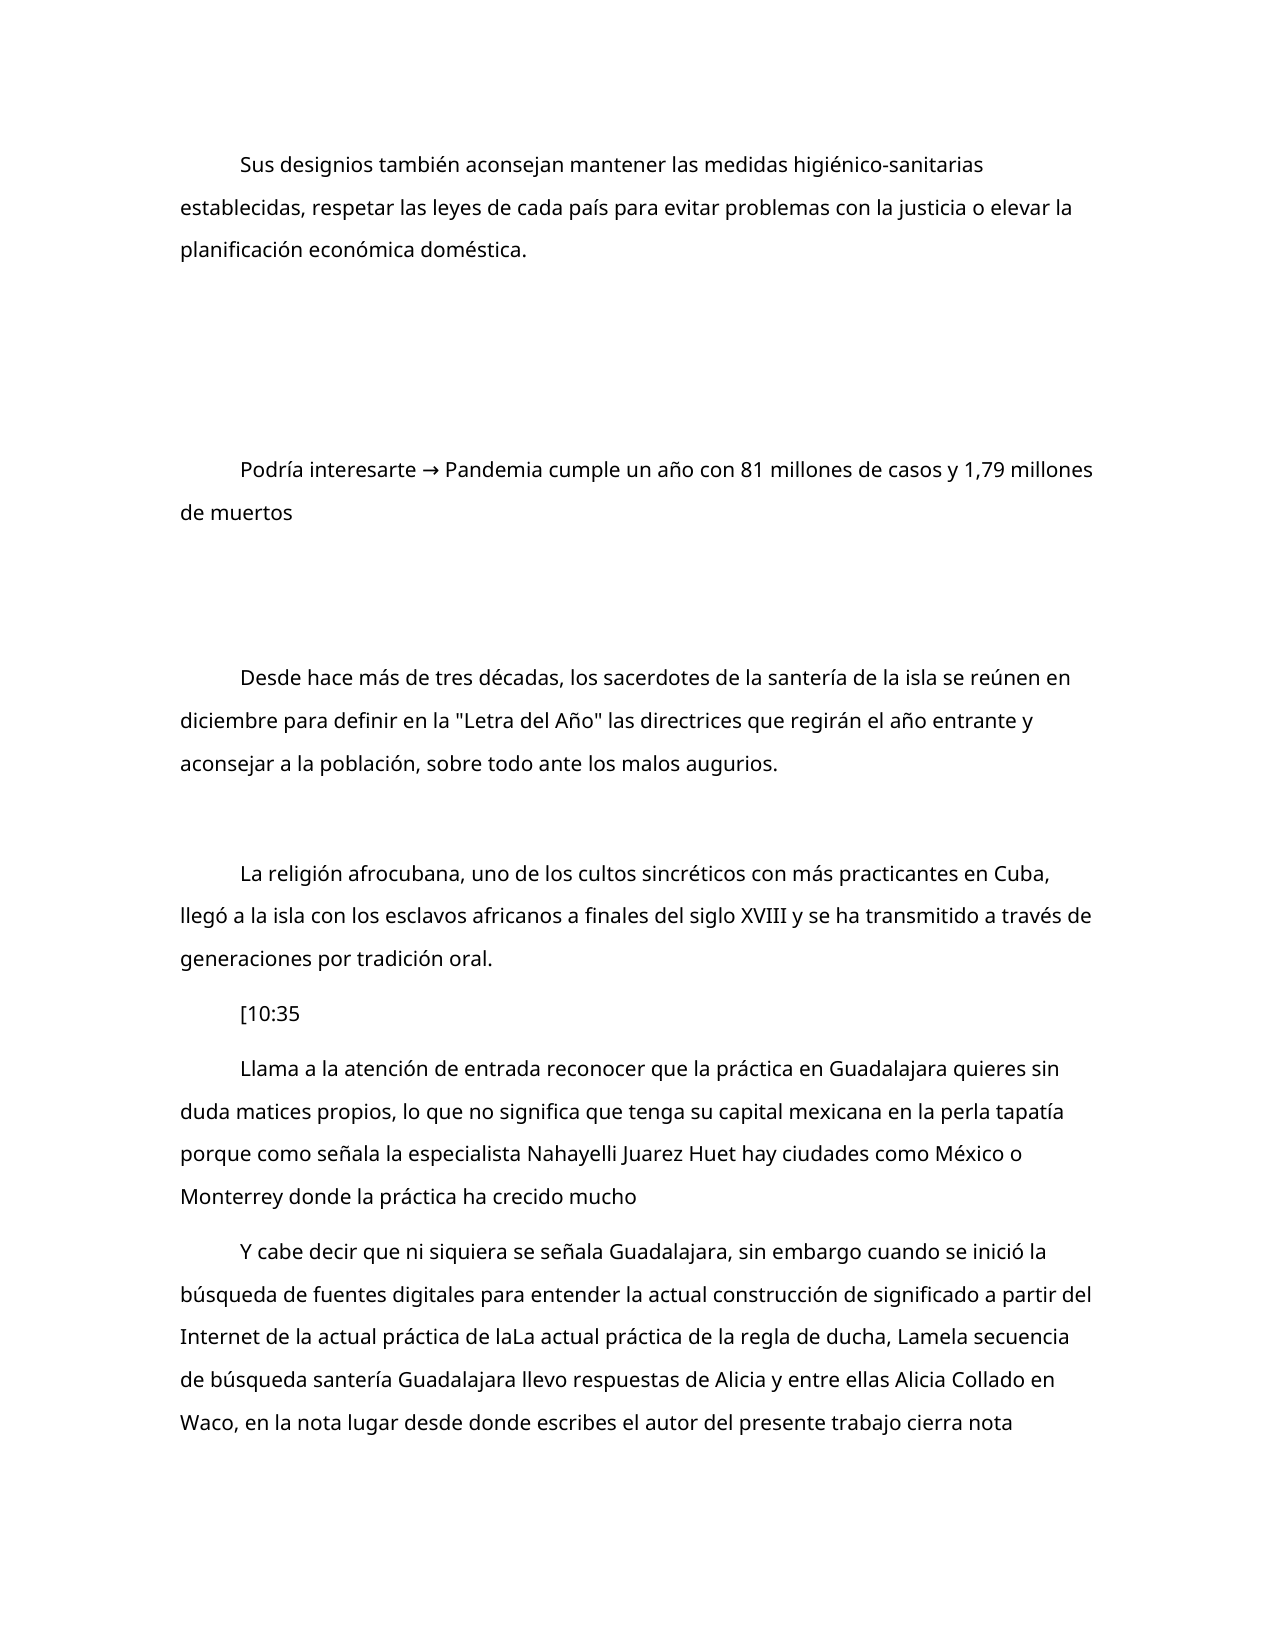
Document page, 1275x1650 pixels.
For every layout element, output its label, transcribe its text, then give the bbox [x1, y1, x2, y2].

text Sus designios también aconsejan mantener las medidas higiénico-sanitarias establecidas, respetar las leyes de cada país para evitar problemas con la justicia o elevar la planificación económica doméstica. [180, 150, 1095, 264]
text La religión afrocubana, uno de los cultos sincréticos con más practicantes en Cuba, llegó a la isla con los esclavos africanos a finales del siglo XVIII y se ha transmitido a través de generaciones por tradición oral. [180, 859, 1095, 973]
text Desde hace más de tres décadas, los sacerdotes de la santería de la isla se reúnen en diciembre para definir en la "Letra del Año" las directrices que regirán el año entrante y aconsejar a la población, sobre todo ante los malos augurios. [180, 663, 1095, 777]
text Y cabe decir que ni siquiera se señala Guadalajara, sin embargo cuando se inició la búsqueda de fuentes digitales para entender la actual construcción de significado a partir del Internet de la actual práctica de laLa actual práctica de la regla de ducha, Lamela secuencia de búsqueda santería Guadalajara llevo respuestas de Alicia y entre ellas Alicia Collado en Waco, en la nota lugar desde donde escribes el autor del presente trabajo cierra nota [180, 1237, 1095, 1436]
text Podría interesarte → Pandemia cumple un año con 81 millones de casos y 1,79 millones de muertos [180, 456, 1095, 527]
text [10:35 [180, 999, 1095, 1028]
text Llama a la atención de entrada reconocer que la práctica en Guadalajara quieres sin duda matices propios, lo que no significa que tenga su capital mexicana en la perla tapatía porque como señala la especialista Nahayelli Juarez Huet hay ciudades como México o Monterrey donde la práctica ha crecido mucho [180, 1054, 1095, 1211]
